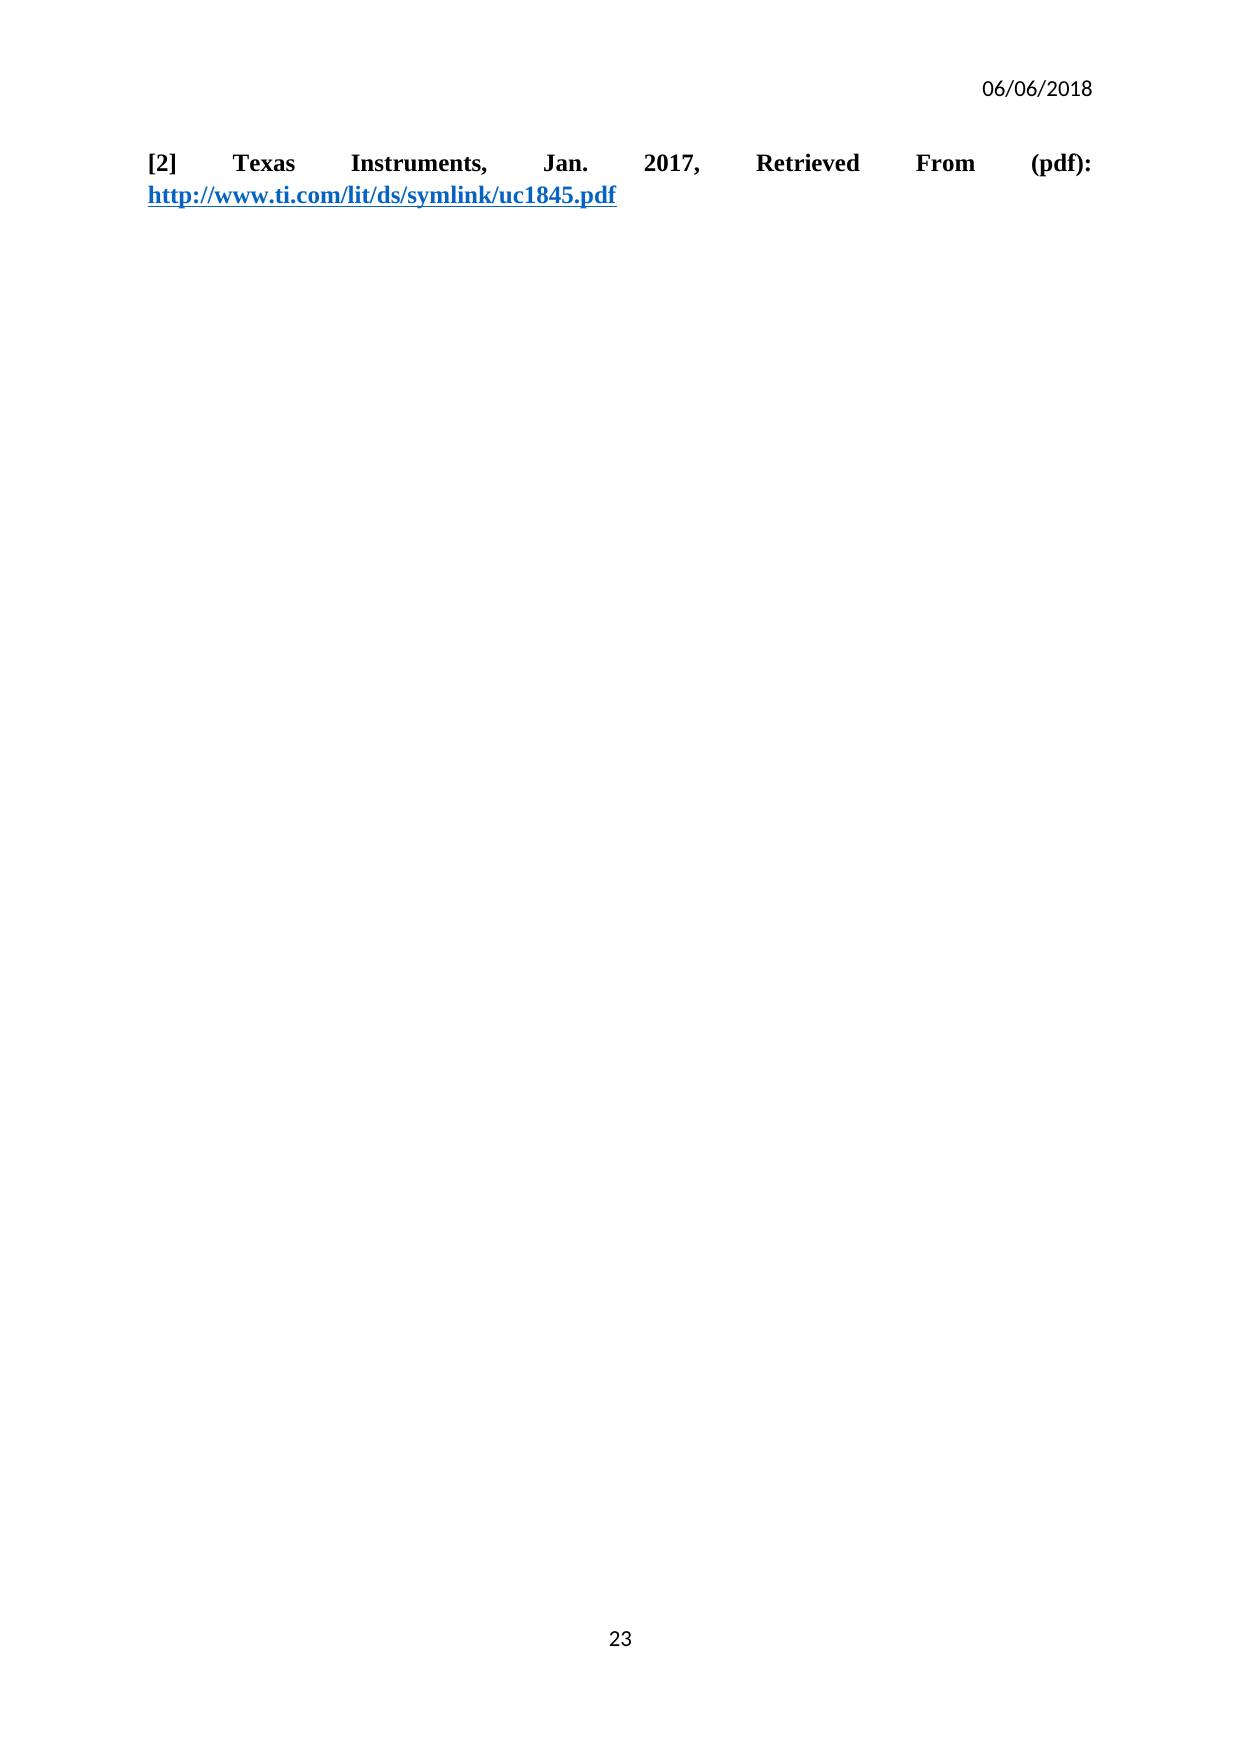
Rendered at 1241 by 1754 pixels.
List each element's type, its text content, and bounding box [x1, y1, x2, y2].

text [2] Texas Instruments, Jan. 2017, Retrieved From (pdf): http://www.ti.com/lit/ds/symlink/uc1845.pdf [148, 148, 1093, 209]
